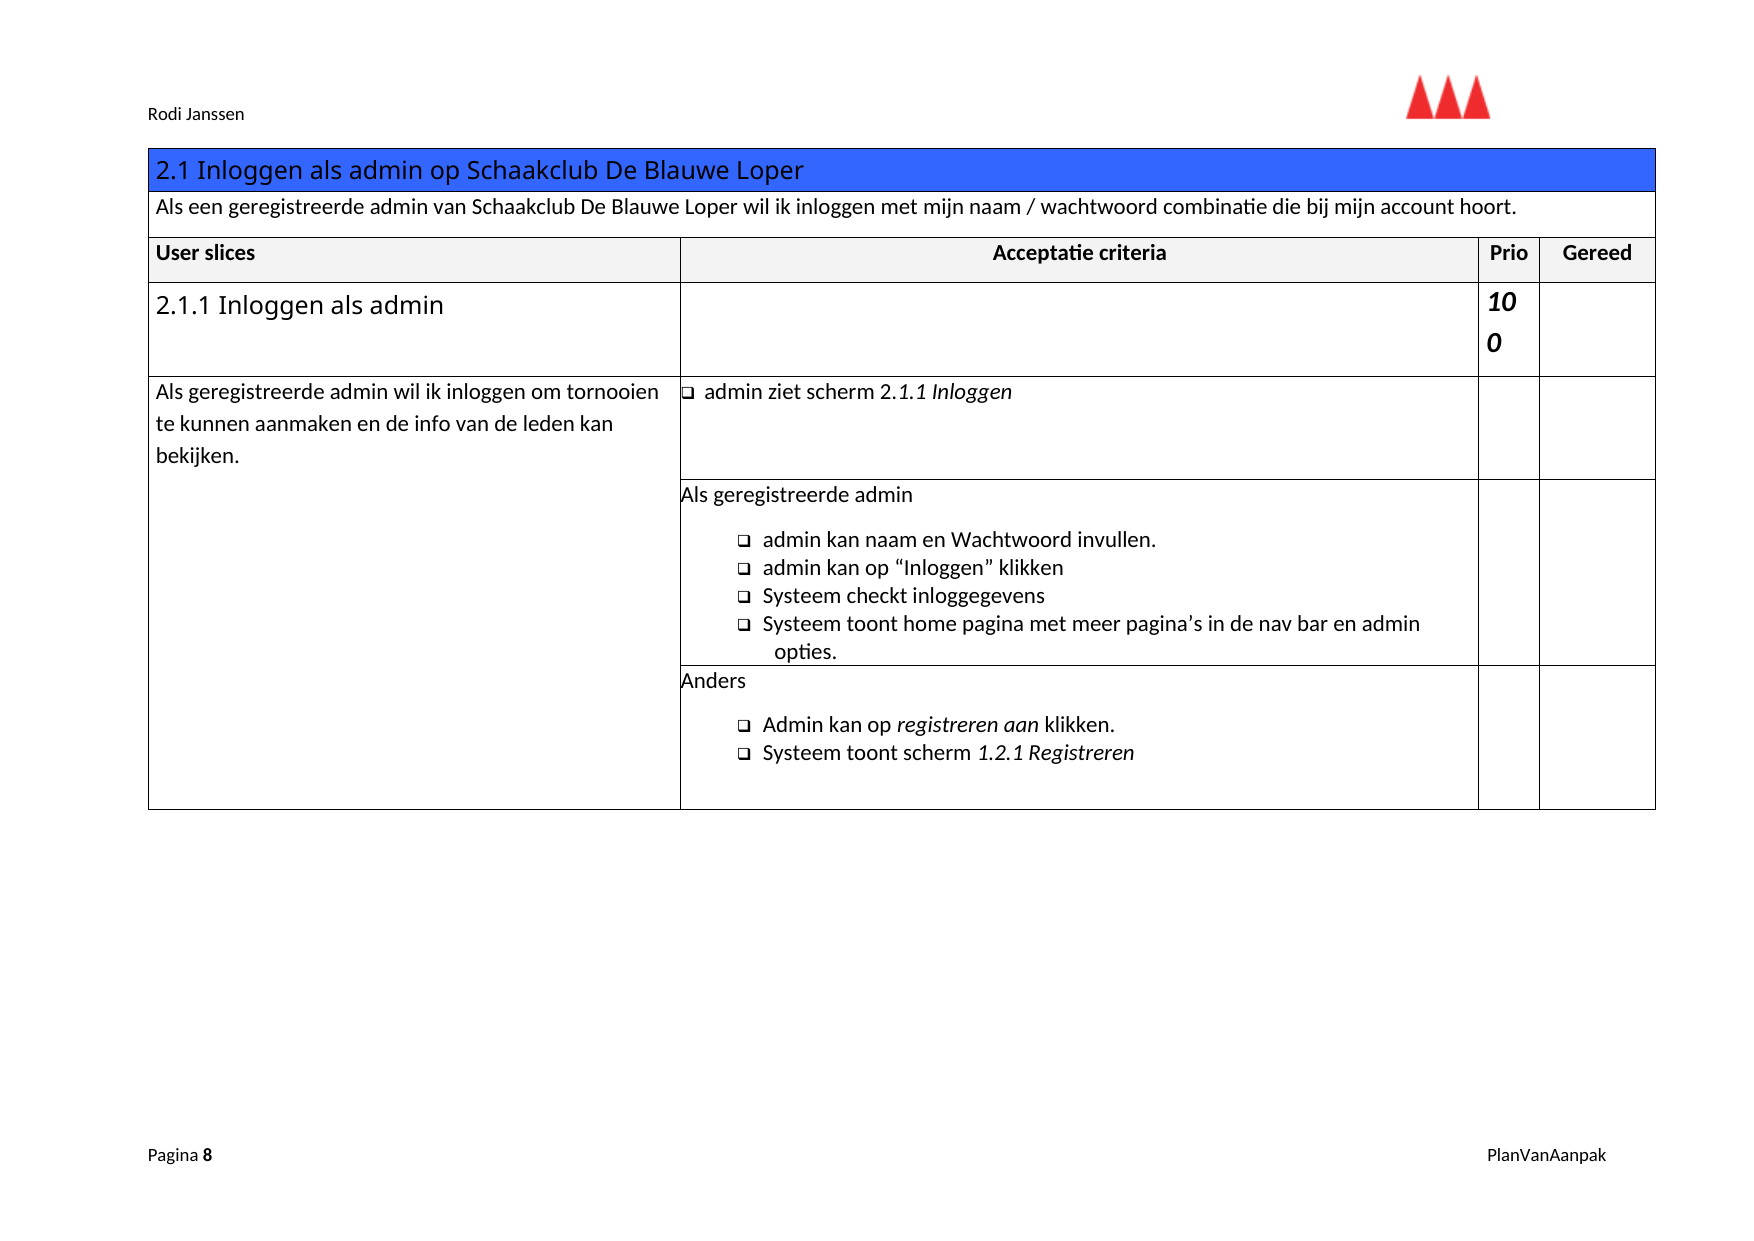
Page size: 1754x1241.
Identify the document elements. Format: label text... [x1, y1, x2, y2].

table_cell [1479, 480, 1539, 665]
table_cell Als geregistreerde admin wil ik inloggen om tornooien te kunnen aanmaken en de info van de leden kan bekijken. [149, 377, 680, 808]
table_cell User slices [149, 238, 680, 282]
table_cell 100 [1479, 283, 1539, 376]
table_cell [1540, 283, 1655, 376]
table_cell Als een geregistreerde admin van Schaakclub De Blauwe Loper wil ik inloggen met mijn naam / wachtwoord combinatie die bij mijn account hoort. [149, 192, 1655, 237]
picture [1293, 73, 1607, 121]
table_cell [1540, 666, 1655, 808]
table_cell [1479, 377, 1539, 479]
table_cell Gereed [1540, 238, 1655, 282]
table_cell [1540, 377, 1655, 479]
table_cell admin ziet scherm 2.1.1 Inloggen [681, 377, 1478, 479]
table_cell Als geregistreerde admin admin kan naam en Wachtwoord invullen. admin kan op “Inloggen” klikken Systeem checkt inloggegevens Systeem toont home pagina met meer pagina’s in de nav bar en admin opties. [681, 480, 1478, 665]
table_cell [1479, 666, 1539, 808]
table_cell Anders Admin kan op registreren aan klikken. Systeem toont scherm 1.2.1 Registreren [681, 666, 1478, 808]
table_cell [681, 283, 1478, 376]
table_cell 2.1.1 Inloggen als admin [149, 283, 680, 376]
table_header 2.1 Inloggen als admin op Schaakclub De Blauwe Loper [149, 149, 1655, 191]
table_cell Prio [1479, 238, 1539, 282]
table_cell Acceptatie criteria [681, 238, 1478, 282]
table_cell [1540, 480, 1655, 665]
